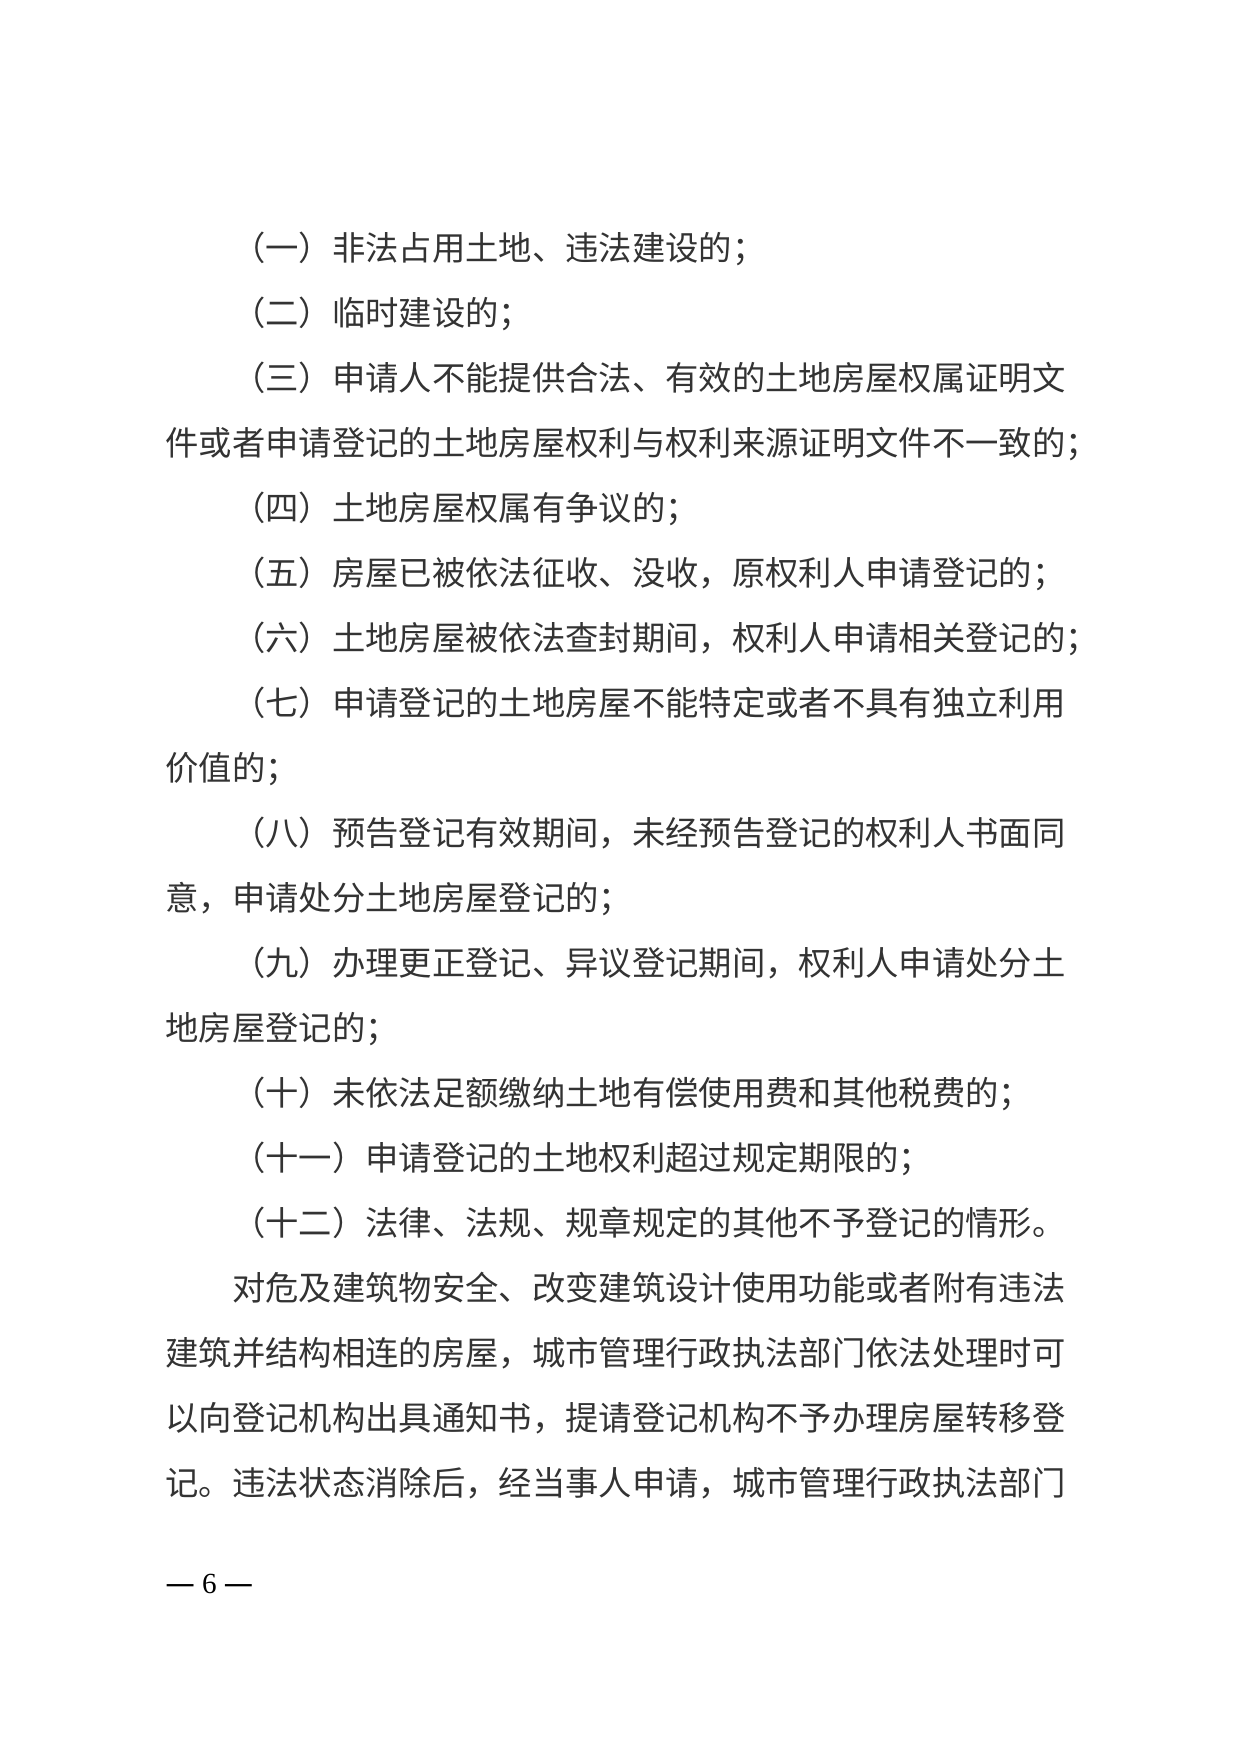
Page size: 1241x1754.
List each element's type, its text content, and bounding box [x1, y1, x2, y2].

text （二）临时建设的； [165, 279, 1075, 344]
text （六）土地房屋被依法查封期间，权利人申请相关登记的； [165, 604, 1075, 669]
text （十一）申请登记的土地权利超过规定期限的； [165, 1124, 1075, 1189]
text （一）非法占用土地、违法建设的； [165, 214, 1075, 279]
text （四）土地房屋权属有争议的； [165, 474, 1075, 539]
text （三）申请人不能提供合法、有效的土地房屋权属证明文件或者申请登记的土地房屋权利与权利来源证明文件不一致的； [165, 344, 1075, 474]
text （五）房屋已被依法征收、没收，原权利人申请登记的； [165, 539, 1075, 604]
text （十二）法律、法规、规章规定的其他不予登记的情形。 [165, 1189, 1075, 1254]
text （十）未依法足额缴纳土地有偿使用费和其他税费的； [165, 1059, 1075, 1124]
text （九）办理更正登记、异议登记期间，权利人申请处分土地房屋登记的； [165, 929, 1075, 1059]
text （八）预告登记有效期间，未经预告登记的权利人书面同意，申请处分土地房屋登记的； [165, 799, 1075, 929]
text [165, 1254, 1075, 1514]
text （七）申请登记的土地房屋不能特定或者不具有独立利用价值的； [165, 669, 1075, 799]
